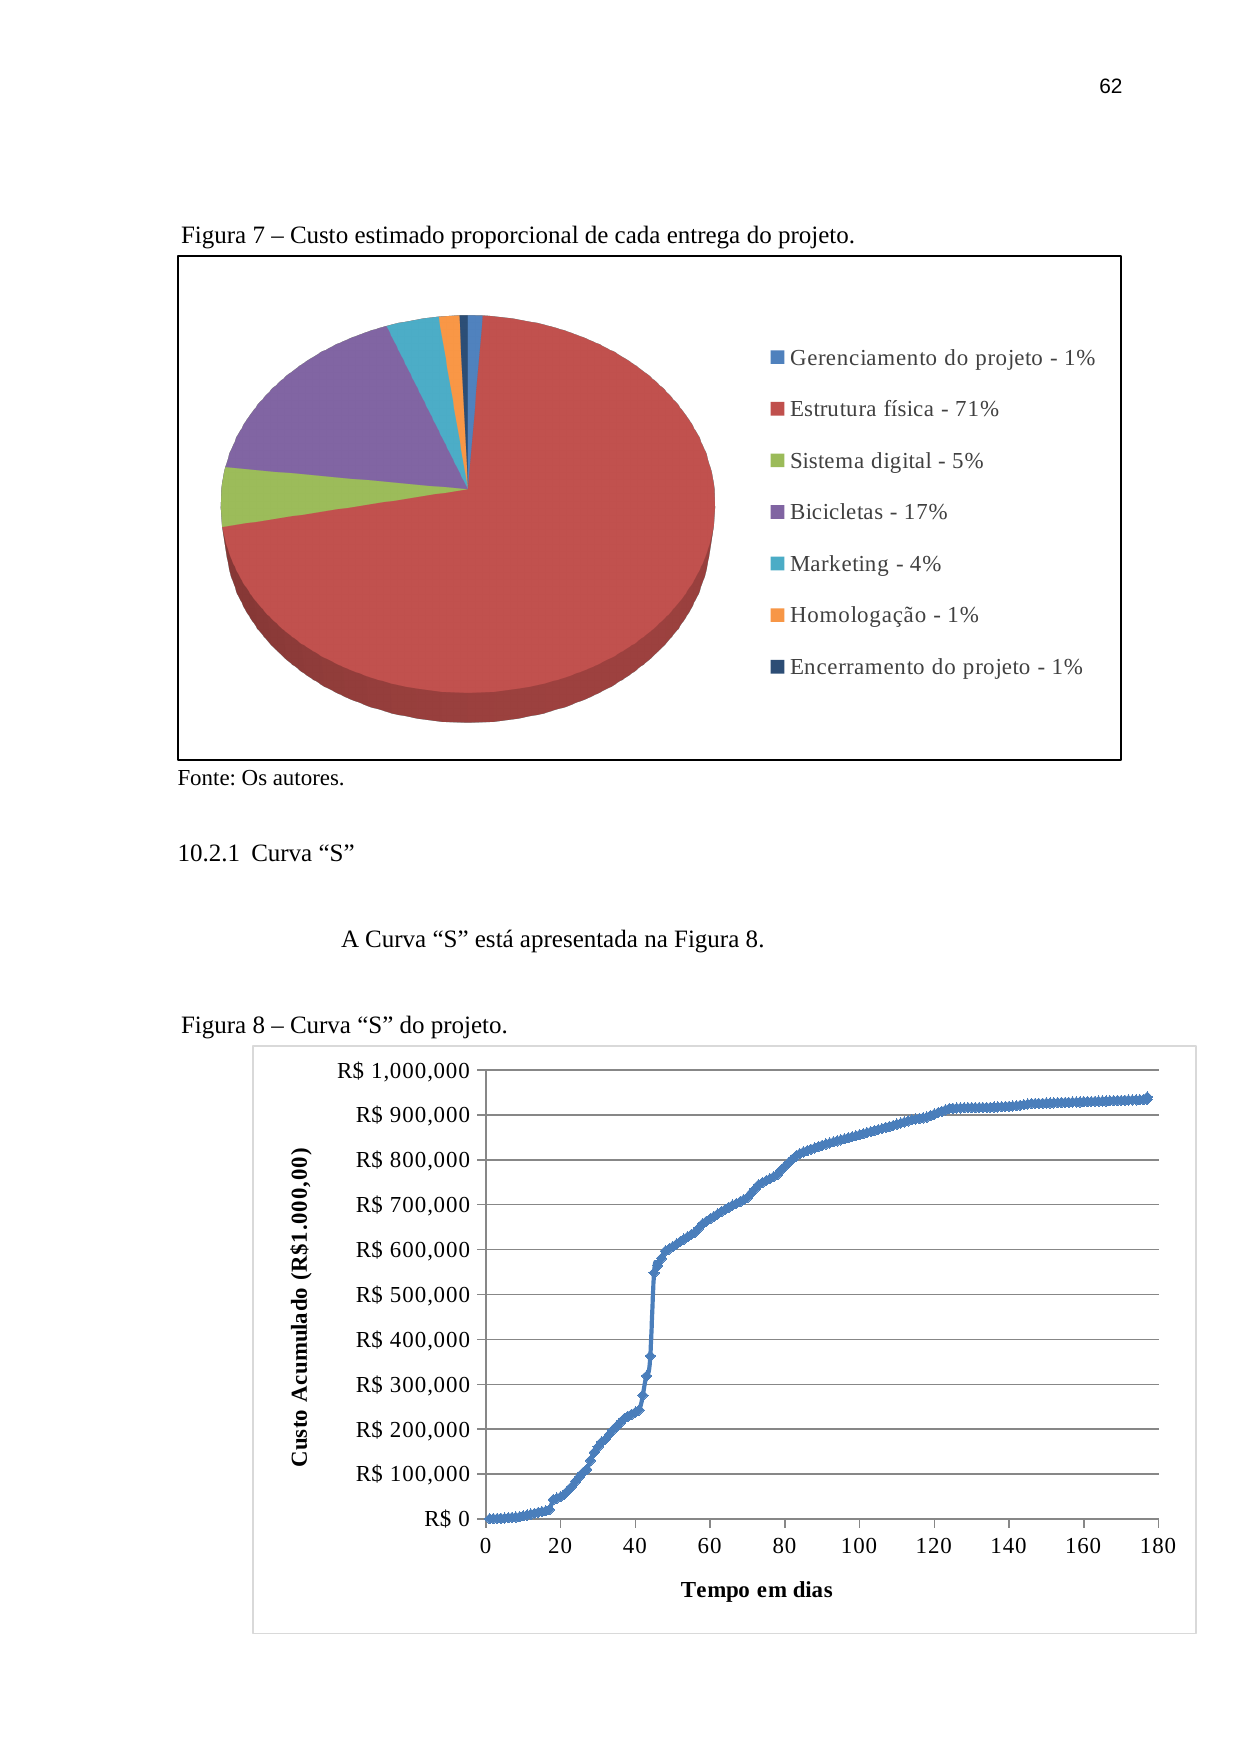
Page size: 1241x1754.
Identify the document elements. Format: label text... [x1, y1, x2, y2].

text A Curva “S” está apresentada na Figura 8. [252, 924, 1122, 953]
subtitle Curva “S” [177, 838, 1122, 866]
text Fonte: Os autores. [177, 764, 1122, 791]
